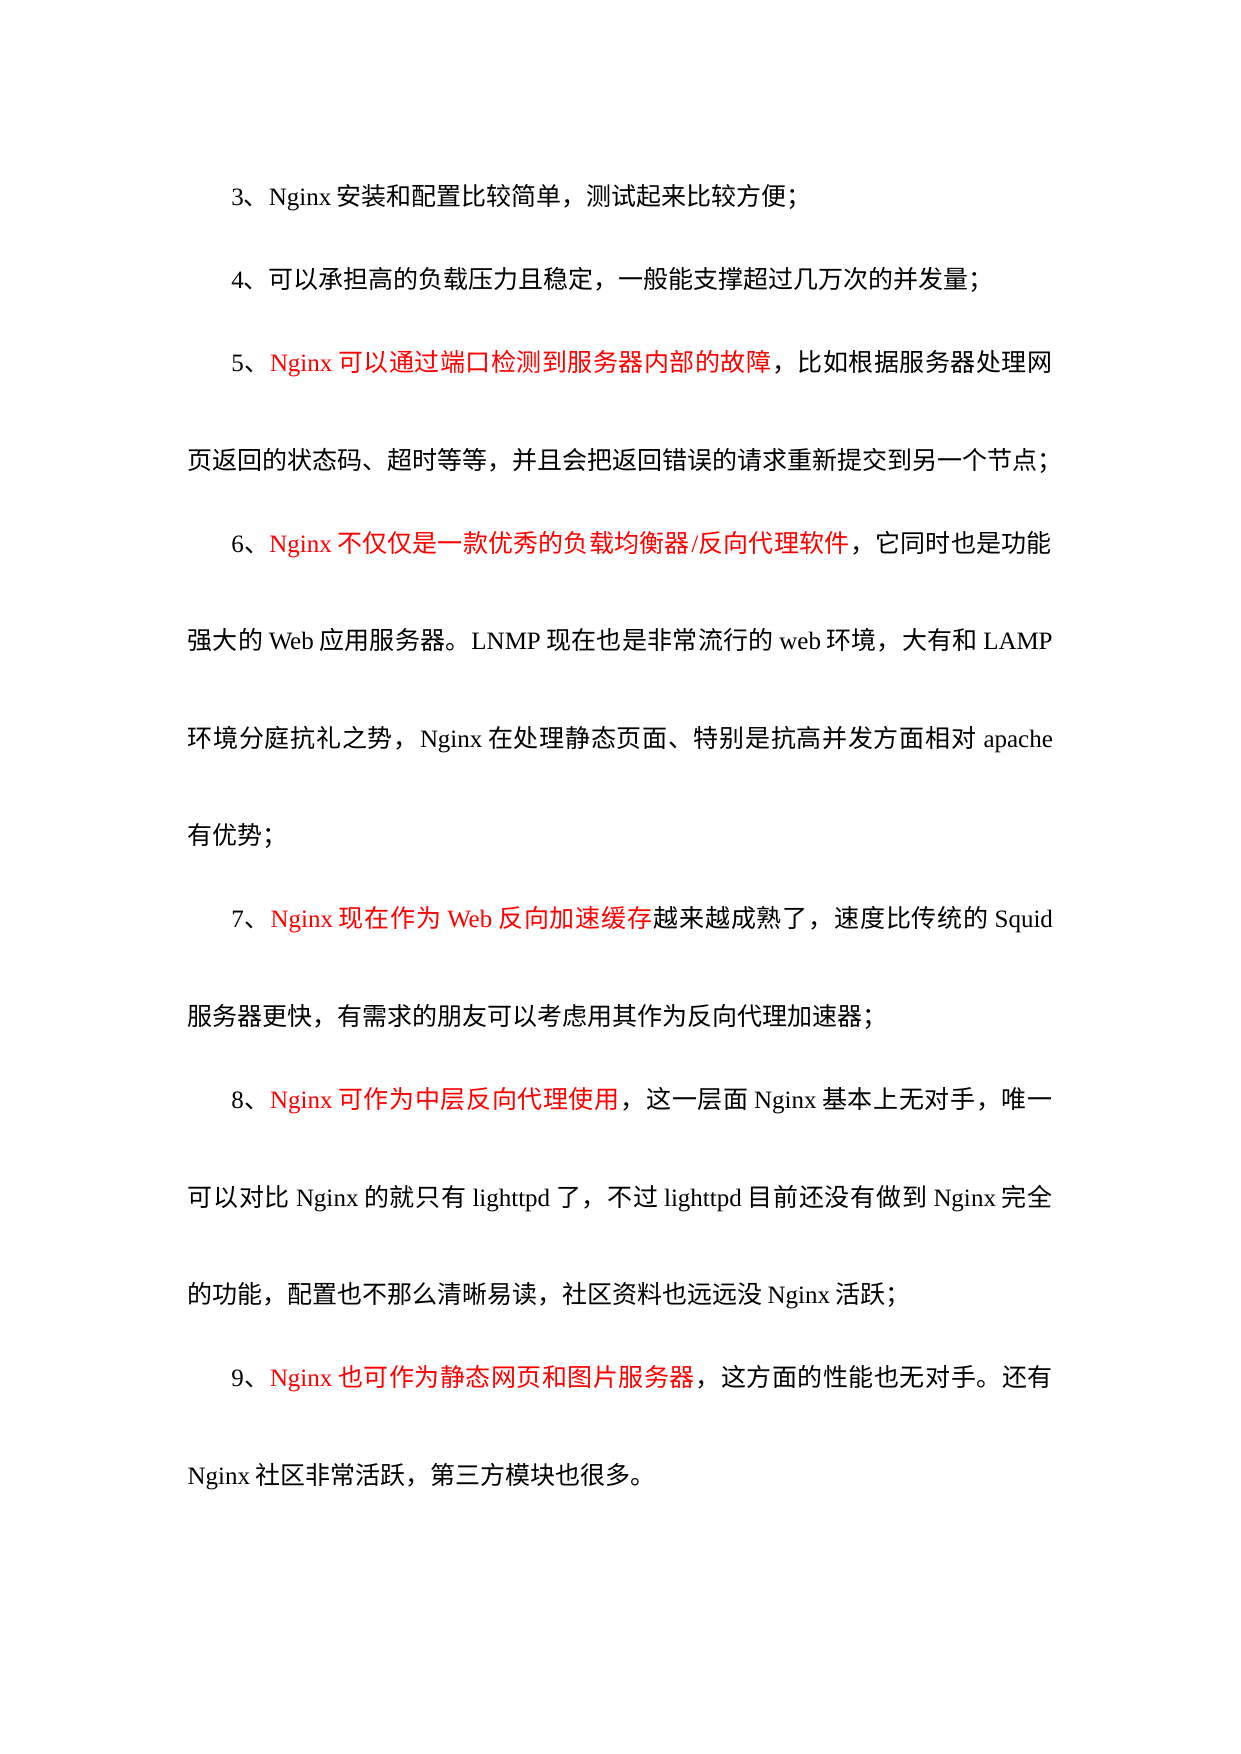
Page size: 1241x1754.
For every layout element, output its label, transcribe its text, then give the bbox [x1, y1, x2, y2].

text 9、Nginx也可作为静态网页和图片服务器，这方面的性能也无对手。还有Nginx社区非常活跃，第三方模块也很多。 [187, 1343, 1053, 1506]
text 6、Nginx不仅仅是一款优秀的负载均衡器/反向代理软件，它同时也是功能强大的Web应用服务器。LNMP现在也是非常流行的web环境，大有和LAMP环境分庭抗礼之势，Nginx在处理静态页面、特别是抗高并发方面相对apache有优势； [187, 509, 1053, 866]
text 5、Nginx可以通过端口检测到服务器内部的故障，比如根据服务器处理网页返回的状态码、超时等等，并且会把返回错误的请求重新提交到另一个节点； [187, 328, 1053, 491]
text 7、Nginx现在作为Web反向加速缓存越来越成熟了，速度比传统的Squid服务器更快，有需求的朋友可以考虑用其作为反向代理加速器； [187, 884, 1053, 1047]
text 4、可以承担高的负载压力且稳定，一般能支撑超过几万次的并发量； [187, 245, 1053, 310]
text 8、Nginx可作为中层反向代理使用，这一层面Nginx基本上无对手，唯一可以对比Nginx的就只有lighttpd了，不过lighttpd目前还没有做到Nginx完全的功能，配置也不那么清晰易读，社区资料也远远没Nginx活跃； [187, 1065, 1053, 1325]
text 3、Nginx安装和配置比较简单，测试起来比较方便； [187, 162, 1053, 227]
